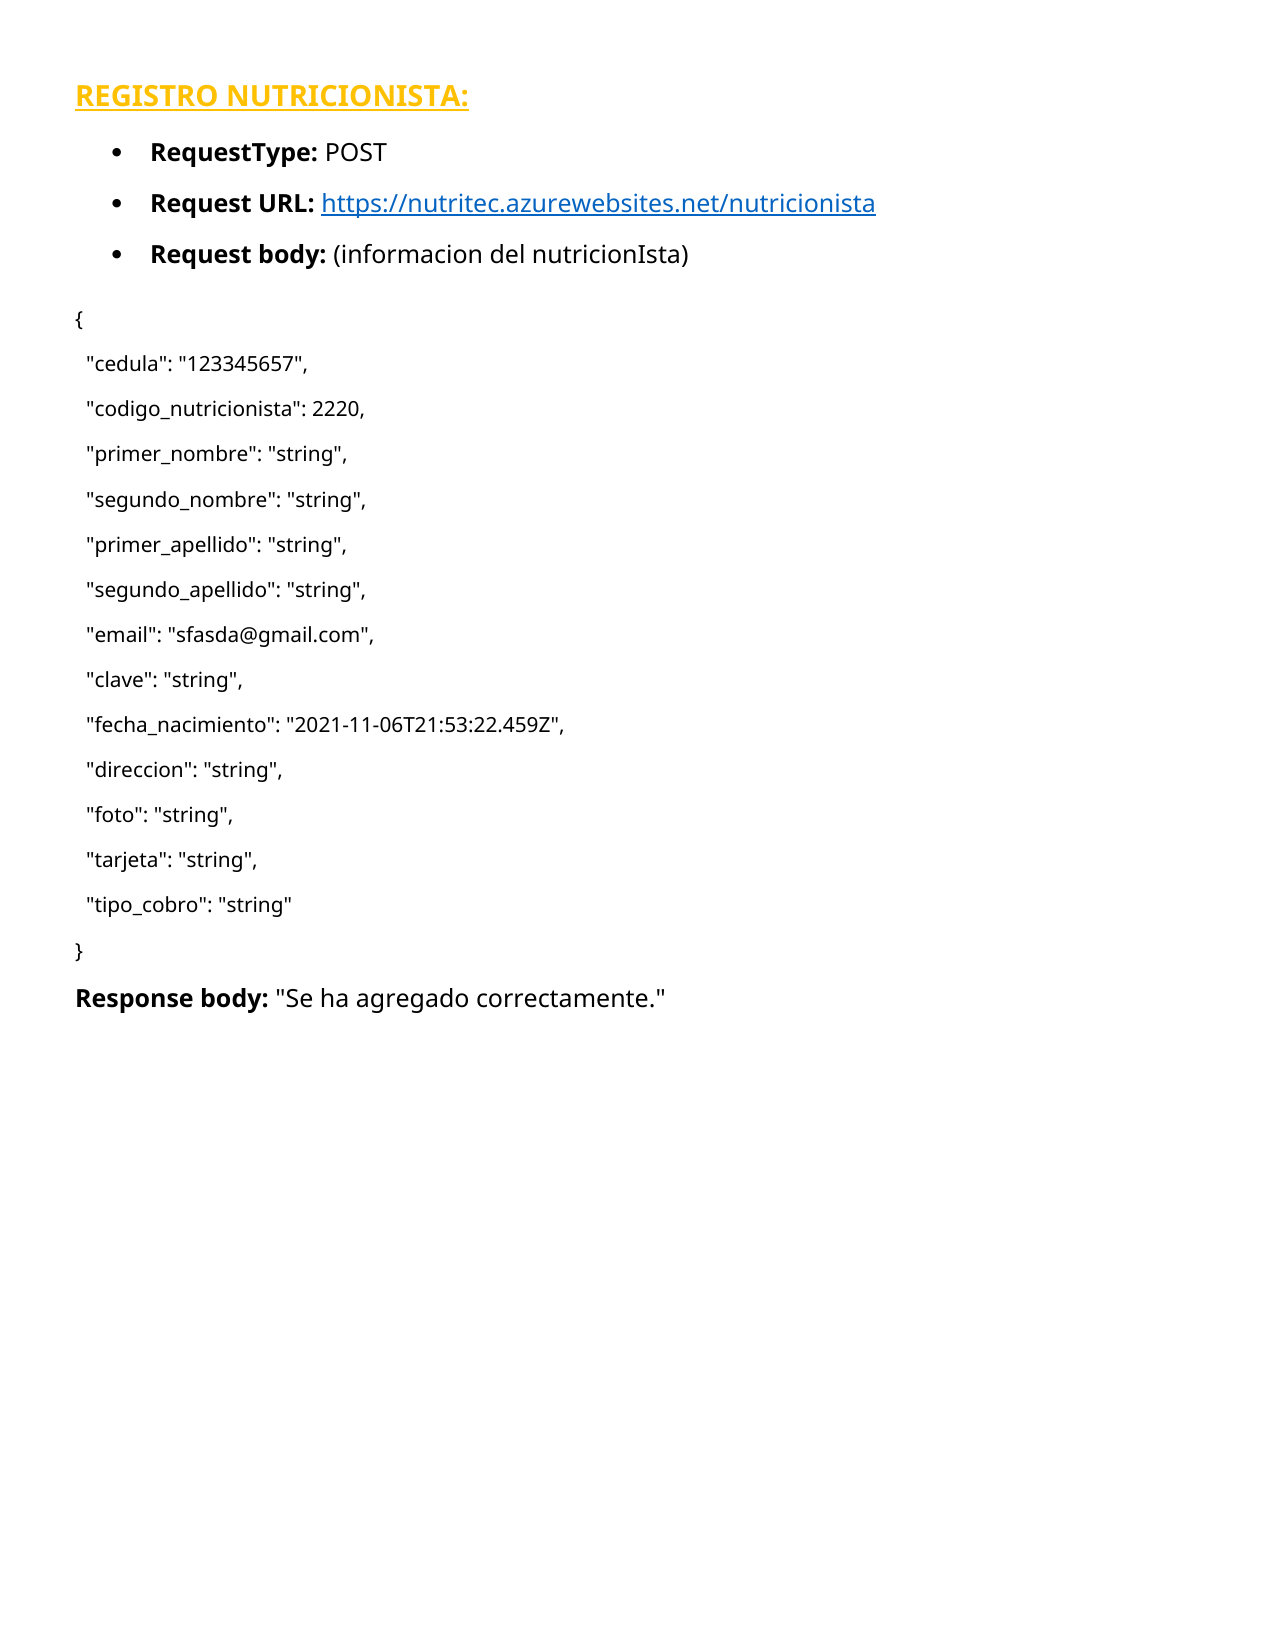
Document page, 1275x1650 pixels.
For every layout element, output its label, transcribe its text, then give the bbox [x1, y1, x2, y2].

text Response body: "Se ha agregado correctamente." [75, 981, 1200, 1015]
list Request body: (informacion del nutricionIsta) [112, 237, 1200, 271]
list RequestType: POST [112, 134, 1200, 168]
text "segundo_apellido": "string", [75, 575, 1200, 603]
text "foto": "string", [75, 800, 1200, 829]
text "fecha_nacimiento": "2021-11-06T21:53:22.459Z", [75, 710, 1200, 739]
text } [75, 936, 1200, 964]
text "primer_nombre": "string", [75, 439, 1200, 468]
text { [75, 304, 1200, 333]
text "codigo_nutricionista": 2220, [75, 394, 1200, 423]
text "primer_apellido": "string", [75, 530, 1200, 558]
text "cedula": "123345657", [75, 349, 1200, 378]
list Request URL: https://nutritec.azurewebsites.net/nutricionista [112, 186, 1200, 219]
text "clave": "string", [75, 665, 1200, 693]
text "tarjeta": "string", [75, 846, 1200, 874]
text "segundo_nombre": "string", [75, 485, 1200, 513]
text "email": "sfasda@gmail.com", [75, 620, 1200, 648]
text "direccion": "string", [75, 755, 1200, 784]
subtitle REGISTRO NUTRICIONISTA: [75, 75, 1200, 115]
text "tipo_cobro": "string" [75, 891, 1200, 919]
